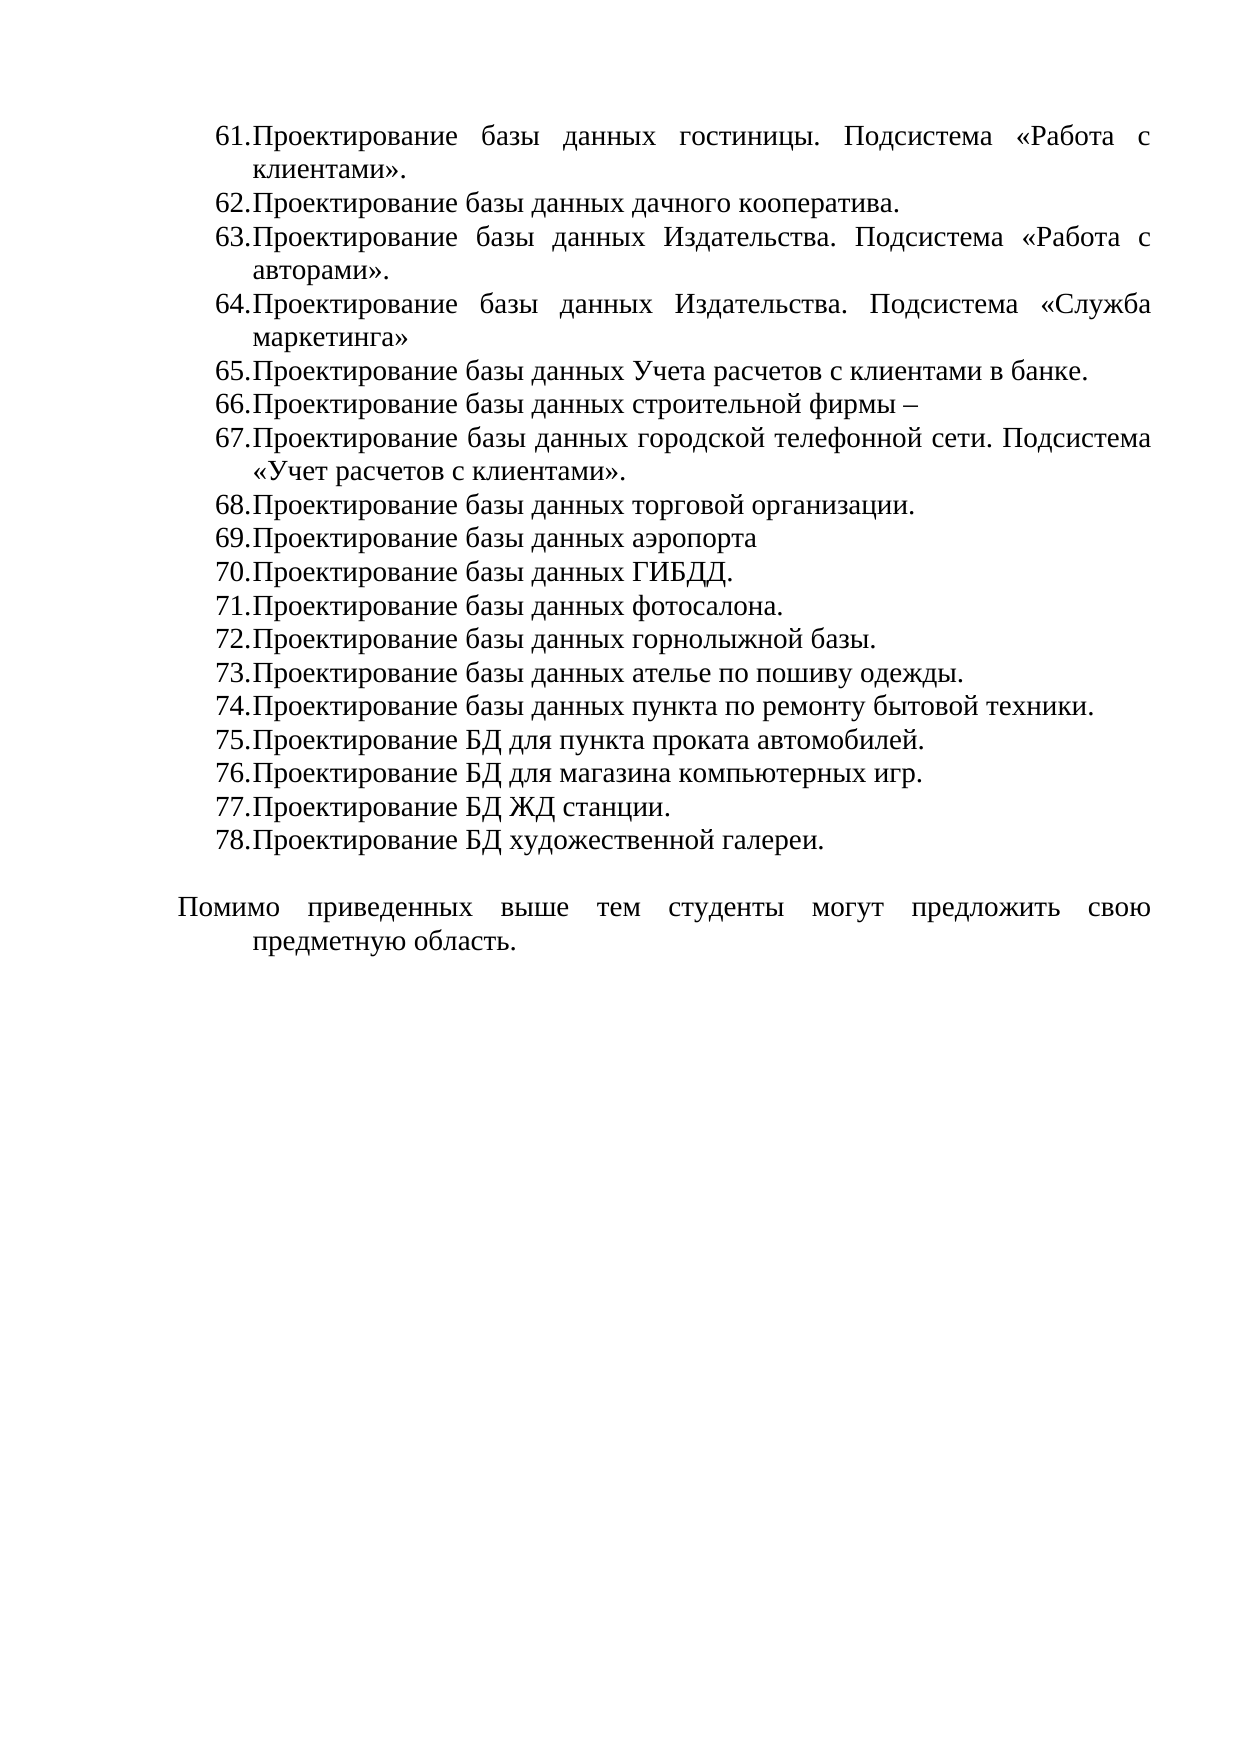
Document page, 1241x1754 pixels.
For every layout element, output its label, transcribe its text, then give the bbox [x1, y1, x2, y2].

list Проектирование базы данных Издательства. Подсистема «Работа с авторами». [215, 219, 1152, 286]
list Проектирование БД для магазина компьютерных игр. [215, 755, 1152, 789]
list Проектирование БД ЖД станции. [215, 789, 1152, 822]
list Проектирование базы данных ГИБДД. [215, 554, 1152, 588]
list Проектирование базы данных горнолыжной базы. [215, 621, 1152, 655]
list Проектирование базы данных Издательства. Подсистема «Служба маркетинга» [215, 286, 1152, 353]
list Проектирование базы данных ателье по пошиву одежды. [215, 655, 1152, 688]
text Помимо приведенных выше тем студенты могут предложить свою предметную область. [177, 889, 1152, 957]
list Проектирование базы данных дачного кооператива. [215, 185, 1152, 219]
list Проектирование БД художественной галереи. [215, 822, 1152, 856]
list Проектирование базы данных аэропорта [215, 521, 1152, 554]
list Проектирование базы данных городской телефонной сети. Подсистема «Учет расчетов с клиентами». [215, 420, 1152, 487]
list Проектирование базы данных торговой организации. [215, 487, 1152, 521]
list Проектирование базы данных строительной фирмы – [215, 386, 1152, 420]
list Проектирование базы данных пункта по ремонту бытовой техники. [215, 688, 1152, 722]
list Проектирование базы данных Учета расчетов с клиентами в банке. [215, 353, 1152, 386]
list Проектирование базы данных гостиницы. Подсистема «Работа с клиентами». [215, 118, 1152, 185]
list Проектирование базы данных фотосалона. [215, 588, 1152, 621]
list Проектирование БД для пункта проката автомобилей. [215, 722, 1152, 755]
